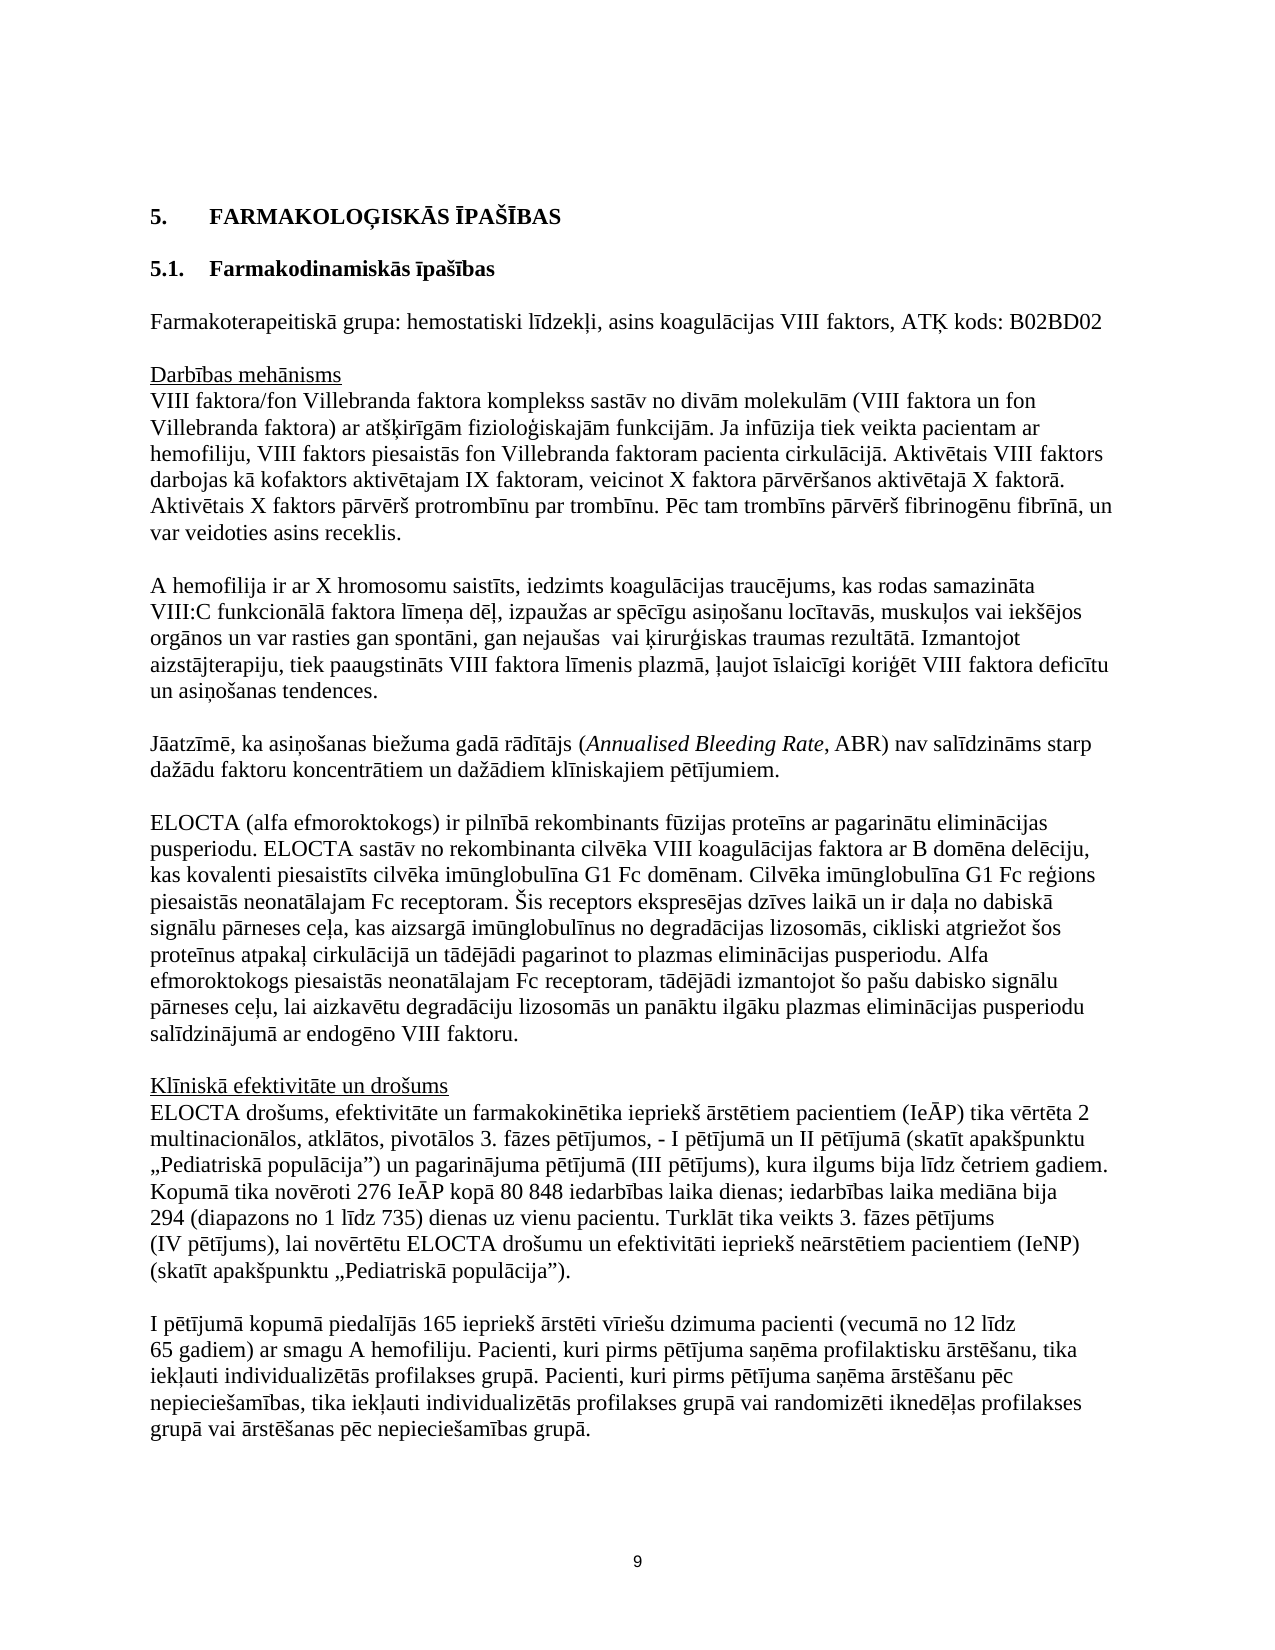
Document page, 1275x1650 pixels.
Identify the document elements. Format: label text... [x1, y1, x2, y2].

text Jāatzīmē, ka asiņošanas biežuma gadā rādītājs (Annualised Bleeding Rate, ABR) nav salīdzināms starp dažādu faktoru koncentrātiem un dažādiem klīniskajiem pētījumiem. [150, 730, 1125, 782]
text Klīniskā efektivitāte un drošums [150, 1072, 1125, 1099]
text Farmakoterapeitiskā grupa: hemostatiski līdzekļi, asins koagulācijas VIII faktors, ATĶ kods: B02BD02 [150, 308, 1125, 334]
text ELOCTA (alfa efmoroktokogs) ir pilnībā rekombinants fūzijas proteīns ar pagarinātu eliminācijas pusperiodu. ELOCTA sastāv no rekombinanta cilvēka VIII koagulācijas faktora ar B domēna delēciju, kas kovalenti piesaistīts cilvēka imūnglobulīna G1 Fc domēnam. Cilvēka imūnglobulīna G1 Fc reģions piesaistās neonatālajam Fc receptoram. Šis receptors ekspresējas dzīves laikā un ir daļa no dabiskā signālu pārneses ceļa, kas aizsargā imūnglobulīnus no degradācijas lizosomās, cikliski atgriežot šos proteīnus atpakaļ cirkulācijā un tādējādi pagarinot to plazmas eliminācijas pusperiodu. Alfa efmoroktokogs piesaistās neonatālajam Fc receptoram, tādējādi izmantojot šo pašu dabisko signālu pārneses ceļu, lai aizkavētu degradāciju lizosomās un panāktu ilgāku plazmas eliminācijas pusperiodu salīdzinājumā ar endogēno VIII faktoru. [150, 809, 1125, 1046]
text ELOCTA drošums, efektivitāte un farmakokinētika iepriekš ārstētiem pacientiem (IeĀP) tika vērtēta 2 multinacionālos, atklātos, pivotālos 3. fāzes pētījumos, - I pētījumā un II pētījumā (skatīt apakšpunktu „Pediatriskā populācija”) un pagarinājuma pētījumā (III pētījums), kura ilgums bija līdz četriem gadiem. Kopumā tika novēroti 276 IeĀP kopā 80 848 iedarbības laika dienas; iedarbības laika mediāna bija 294 (diapazons no 1 līdz 735) dienas uz vienu pacientu. Turklāt tika veikts 3. fāzes pētījums (IV pētījums), lai novērtētu ELOCTA drošumu un efektivitāti iepriekš neārstētiem pacientiem (IeNP) (skatīt apakšpunktu „Pediatriskā populācija”). [150, 1099, 1125, 1283]
text A hemofilija ir ar X hromosomu saistīts, iedzimts koagulācijas traucējums, kas rodas samazināta VIII:C funkcionālā faktora līmeņa dēļ, izpaužas ar spēcīgu asiņošanu locītavās, muskuļos vai iekšējos orgānos un var rasties gan spontāni, gan nejaušas vai ķirurģiskas traumas rezultātā. Izmantojot aizstājterapiju, tiek paaugstināts VIII faktora līmenis plazmā, ļaujot īslaicīgi koriģēt VIII faktora deficītu un asiņošanas tendences. [150, 572, 1125, 703]
text VIII faktora/fon Villebranda faktora komplekss sastāv no divām molekulām (VIII faktora un fon Villebranda faktora) ar atšķirīgām fizioloģiskajām funkcijām. Ja infūzija tiek veikta pacientam ar hemofiliju, VIII faktors piesaistās fon Villebranda faktoram pacienta cirkulācijā. Aktivētais VIII faktors darbojas kā kofaktors aktivētajam IX faktoram, veicinot X faktora pārvēršanos aktivētajā X faktorā. Aktivētais X faktors pārvērš protrombīnu par trombīnu. Pēc tam trombīns pārvērš fibrinogēnu fibrīnā, un var veidoties asins receklis. [150, 387, 1125, 545]
text Darbības mehānisms [150, 361, 1125, 387]
text I pētījumā kopumā piedalījās 165 iepriekš ārstēti vīriešu dzimuma pacienti (vecumā no 12 līdz 65 gadiem) ar smagu A hemofiliju. Pacienti, kuri pirms pētījuma saņēma profilaktisku ārstēšanu, tika iekļauti individualizētās profilakses grupā. Pacienti, kuri pirms pētījuma saņēma ārstēšanu pēc nepieciešamības, tika iekļauti individualizētās profilakses grupā vai randomizēti iknedēļas profilakses grupā vai ārstēšanas pēc nepieciešamības grupā. [150, 1309, 1125, 1441]
text 5. FARMAKOLOĢISKĀS ĪPAŠĪBAS [150, 203, 1125, 229]
text 5.1. Farmakodinamiskās īpašības [150, 255, 1125, 282]
